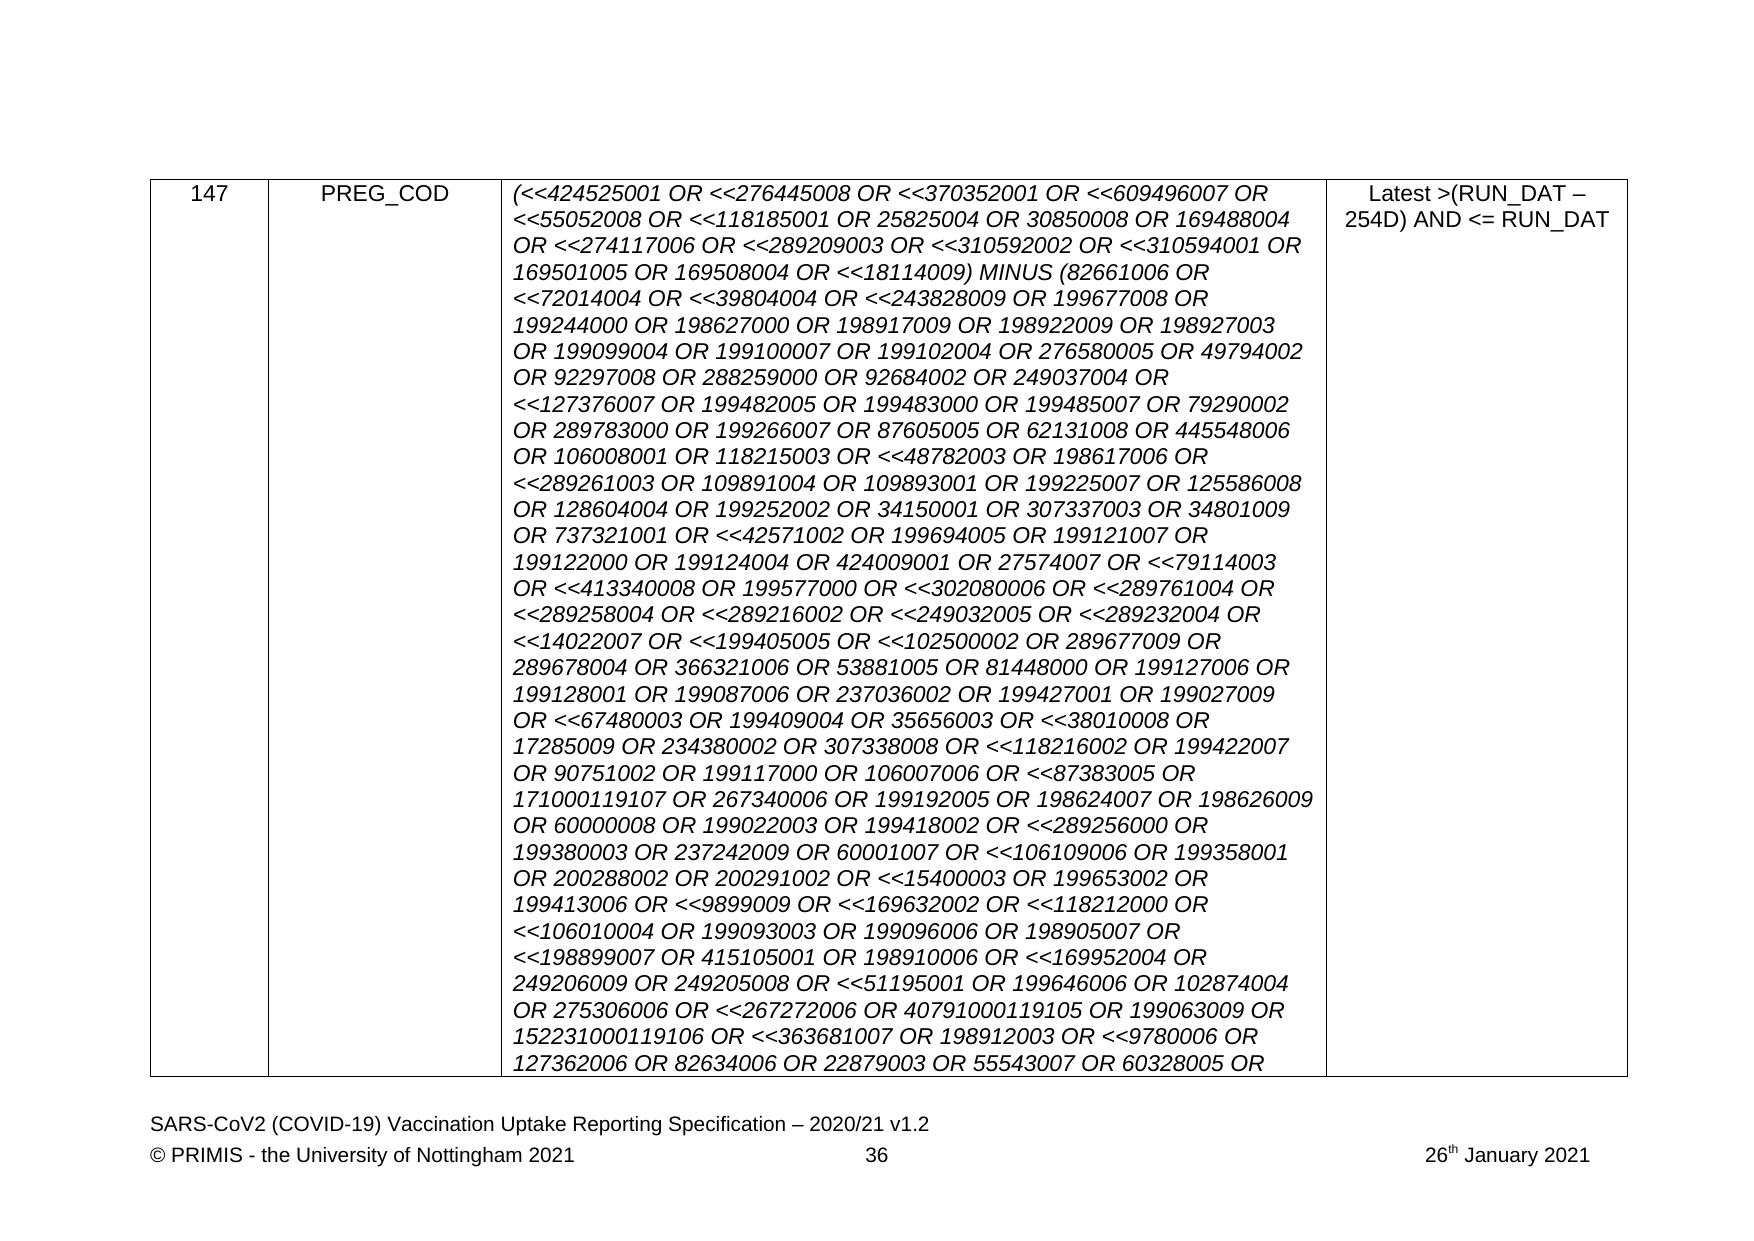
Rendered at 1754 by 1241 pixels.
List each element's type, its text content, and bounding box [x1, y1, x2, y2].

table_header 147 [151, 180, 268, 1076]
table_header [1327, 180, 1627, 1076]
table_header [502, 180, 1326, 1076]
table_header PREG_COD [269, 180, 501, 1076]
